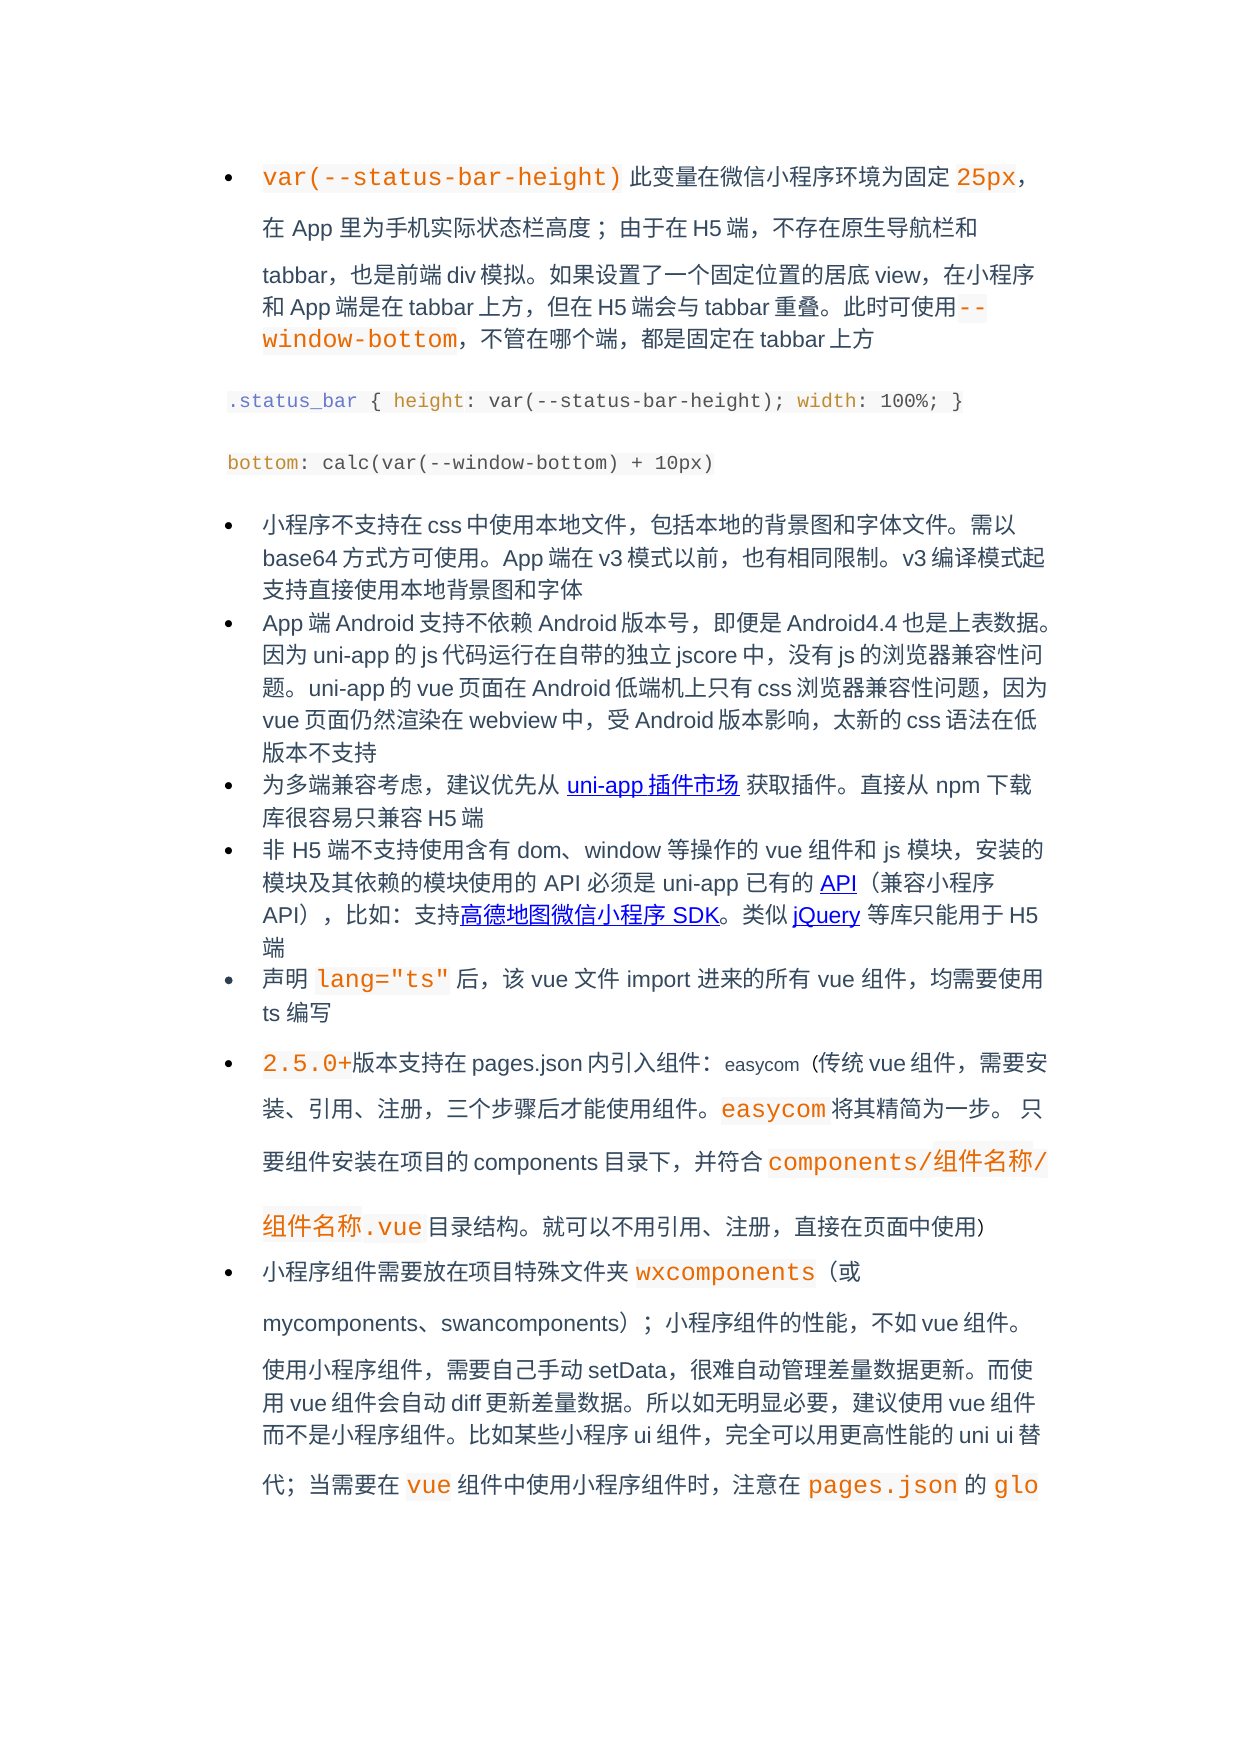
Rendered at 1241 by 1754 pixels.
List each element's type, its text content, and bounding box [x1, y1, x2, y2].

list App端Android支持不依赖Android版本号，即便是Android4.4也是上表数据。因为uni-app的js代码运行在自带的独立jscore中，没有js的浏览器兼容性问题。uni-app的vue页面在Android低端机上只有css浏览器兼容性问题，因为vue页面仍然渲染在webview中，受Android版本影响，太新的css语法在低版本不支持 [225, 607, 1053, 769]
list 声明 lang="ts" 后，该 vue 文件 import 进来的所有 vue 组件，均需要使用 ts 编写 [225, 964, 1053, 1029]
list .status_bar { height: var(--status-bar-height); width: 100%; } [187, 386, 1053, 419]
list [225, 1257, 1053, 1517]
list 小程序不支持在css中使用本地文件，包括本地的背景图和字体文件。需以base64方式方可使用。App端在v3模式以前，也有相同限制。v3编译模式起支持直接使用本地背景图和字体 [225, 509, 1053, 607]
list var(--status-bar-height) 此变量在微信小程序环境为固定 25px，在 App 里为手机实际状态栏高度 ；由于在H5端，不存在原生导航栏和tabbar，也是前端div模拟。如果设置了一个固定位置的居底view，在小程序和App端是在tabbar上方，但在H5端会与tabbar重叠。此时可使用--window-bottom，不管在哪个端，都是固定在tabbar上方 [225, 162, 1053, 357]
list bottom: calc(var(--window-bottom) + 10px) [187, 448, 1053, 480]
list 为多端兼容考虑，建议优先从 uni-app插件市场 获取插件。直接从 npm 下载库很容易只兼容H5端 [225, 769, 1053, 834]
list 2.5.0+版本支持在pages.json内引入组件：easycom（传统vue组件，需要安装、引用、注册，三个步骤后才能使用组件。easycom将其精简为一步。 只要组件安装在项目的components目录下，并符合components/组件名称/组件名称.vue目录结构。就可以不用引用、注册，直接在页面中使用） [225, 1029, 1053, 1257]
list 非 H5 端不支持使用含有 dom、window 等操作的 vue 组件和 js 模块，安装的模块及其依赖的模块使用的 API 必须是 uni-app 已有的 API（兼容小程序 API），比如：支持高德地图微信小程序 SDK。类似jQuery 等库只能用于H5端 [225, 834, 1053, 964]
